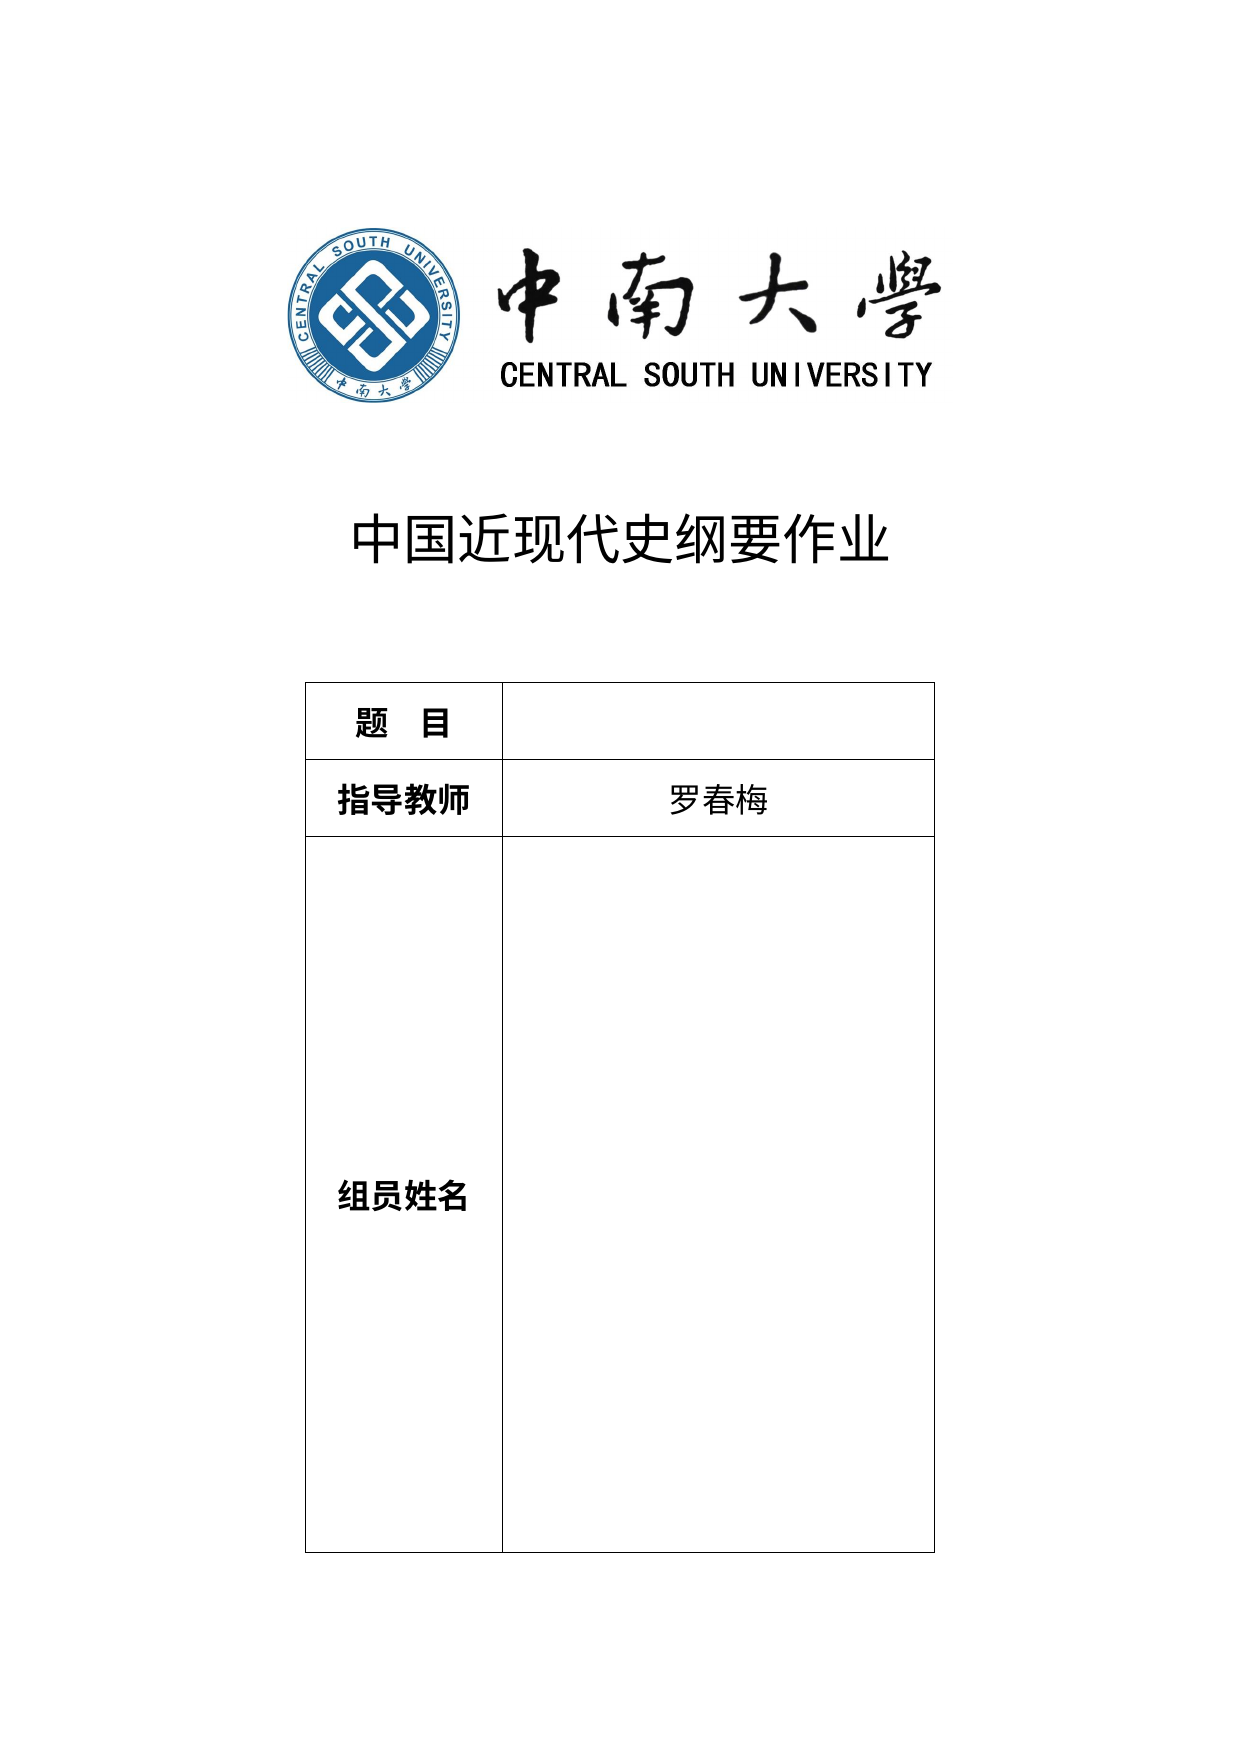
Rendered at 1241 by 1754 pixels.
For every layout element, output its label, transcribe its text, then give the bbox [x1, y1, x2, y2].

table_header 题 目 [306, 683, 502, 759]
table_header [503, 683, 934, 759]
table_cell 指导教师 [306, 760, 502, 836]
table_cell 组员姓名 [306, 837, 502, 1552]
table_cell [503, 837, 934, 1552]
picture [287, 227, 954, 403]
text 中国近现代史纲要作业 [187, 487, 1053, 584]
table_cell 罗春梅 [503, 760, 934, 836]
